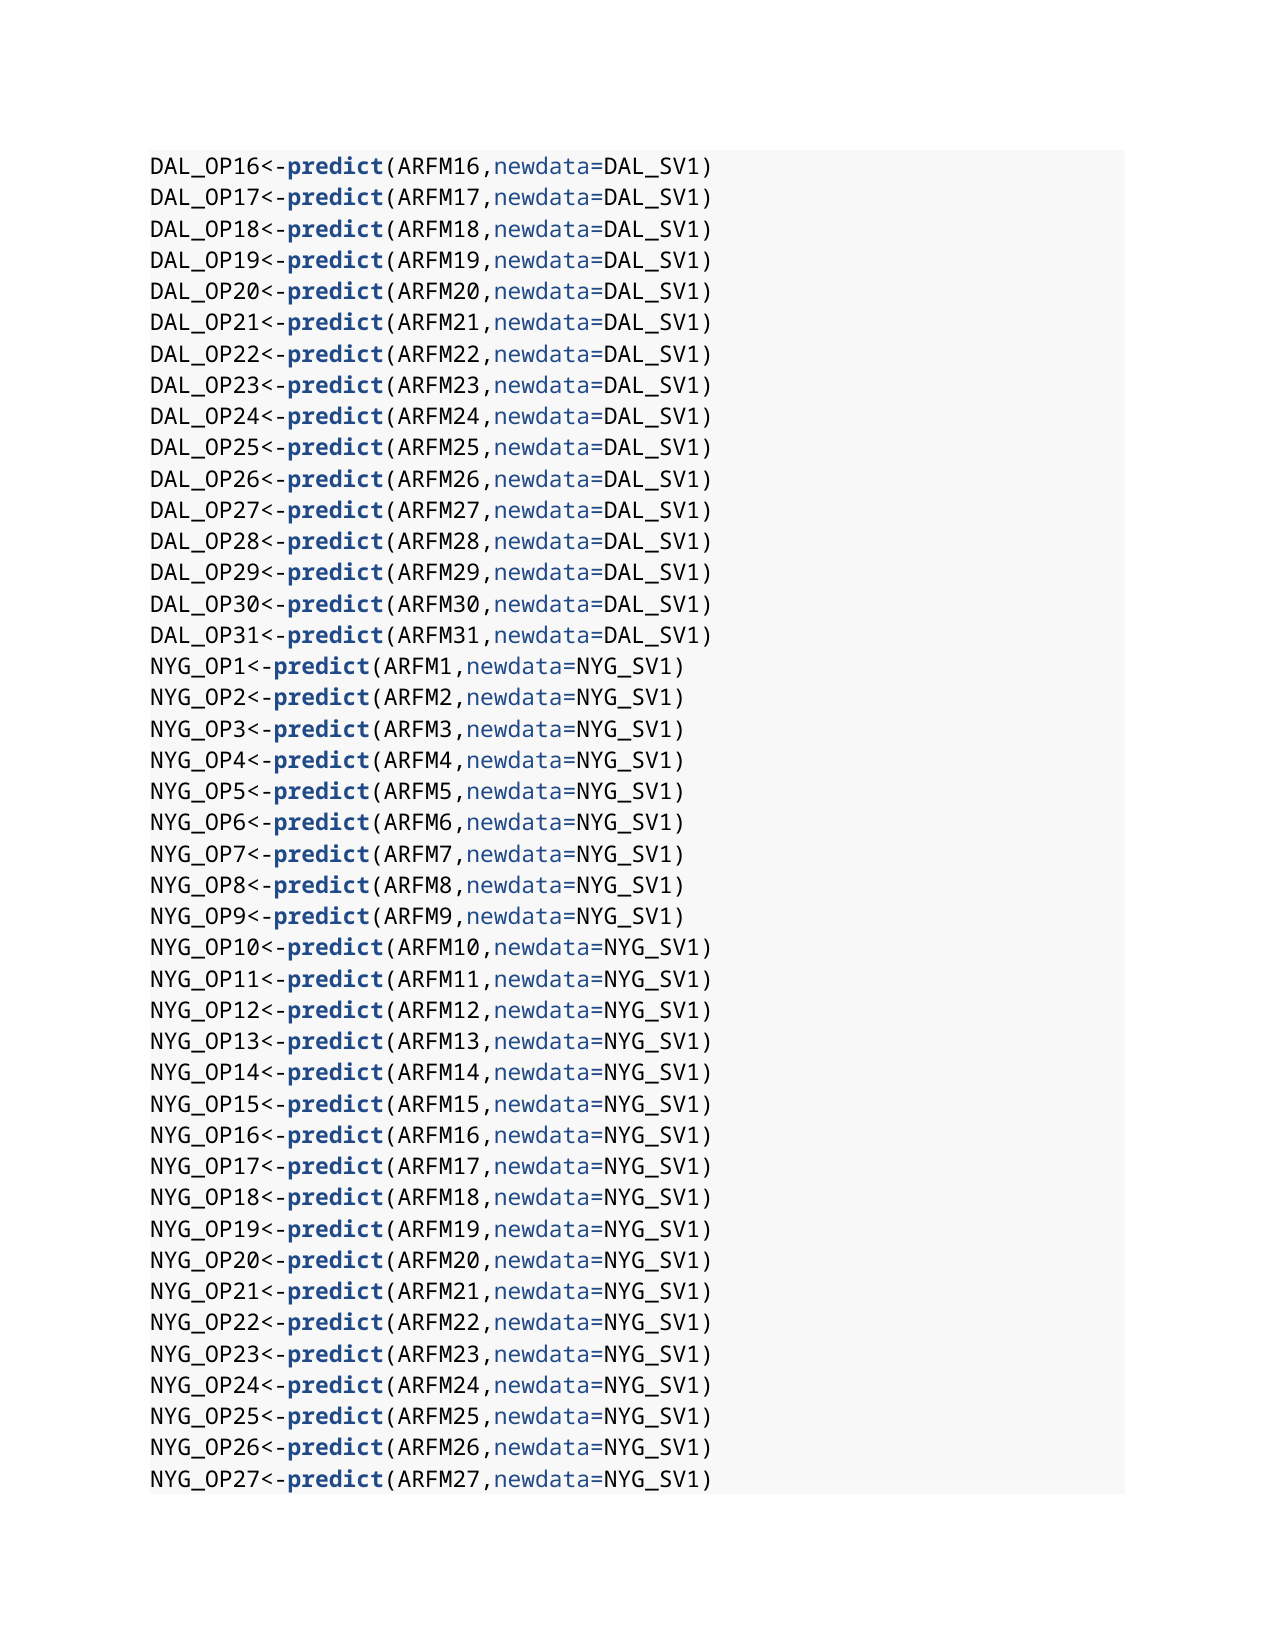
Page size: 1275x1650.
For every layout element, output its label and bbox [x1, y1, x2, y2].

text [150, 150, 1125, 1494]
